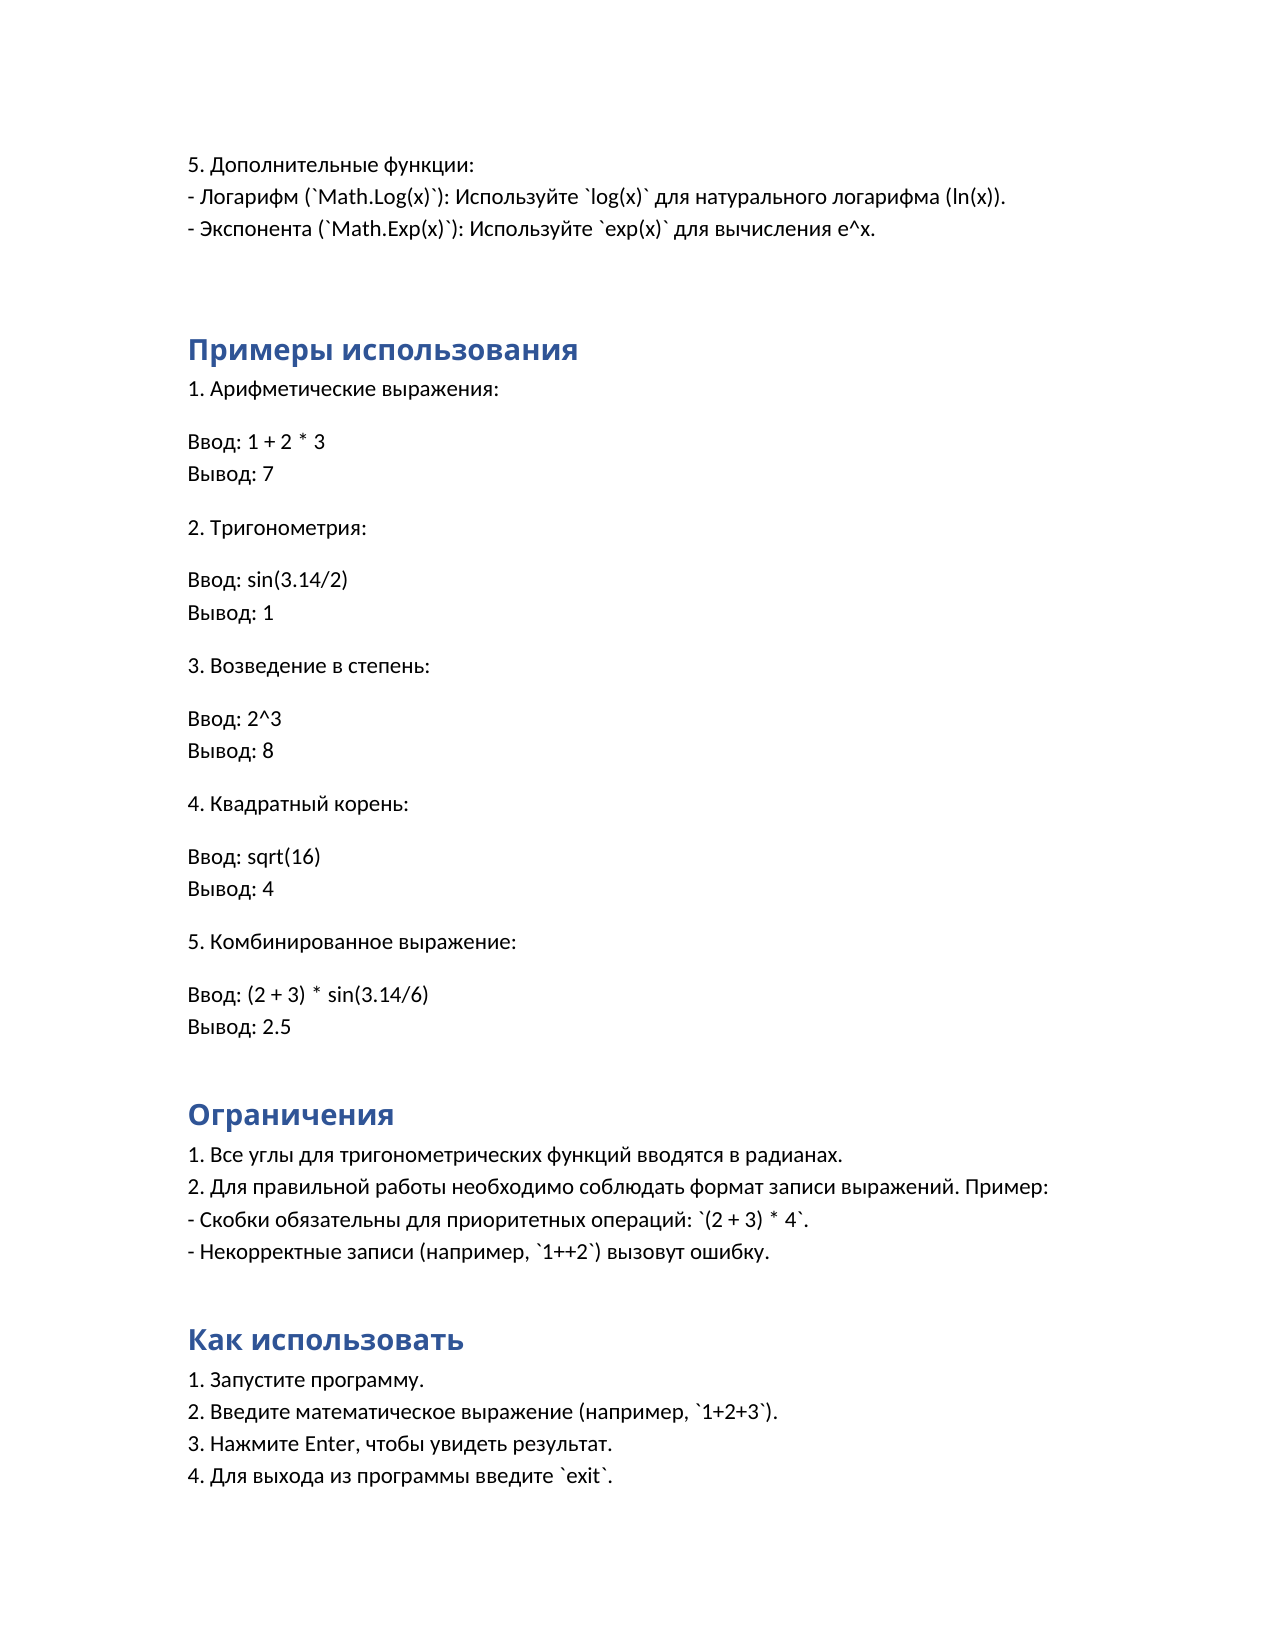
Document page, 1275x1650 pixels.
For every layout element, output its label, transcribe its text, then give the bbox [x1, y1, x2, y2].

text Ввод: (2 + 3) * sin(3.14/6) Вывод: 2.5 [187, 980, 1087, 1041]
text 1. Все углы для тригонометрических функций вводятся в радианах. 2. Для правильной работы необходимо соблюдать формат записи выражений. Пример: - Скобки обязательны для приоритетных операций: `(2 + 3) * 4`. - Некорректные записи (например, `1++2`) вызовут ошибку. [187, 1140, 1087, 1265]
text 1. Запустите программу. 2. Введите математическое выражение (например, `1+2+3`). 3. Нажмите Enter, чтобы увидеть результат. 4. Для выхода из программы введите `exit`. [187, 1365, 1087, 1489]
text 5. Дополнительные функции: - Логарифм (`Math.Log(x)`): Используйте `log(x)` для натурального логарифма (ln(x)). - Экспонента (`Math.Exp(x)`): Используйте `exp(x)` для вычисления e^x. [187, 150, 1087, 274]
text Ввод: sqrt(16) Вывод: 4 [187, 842, 1087, 902]
text Ввод: sin(3.14/2) Вывод: 1 [187, 566, 1087, 626]
subtitle Как использовать [187, 1319, 1087, 1359]
subtitle Примеры использования [187, 329, 1087, 368]
text 4. Квадратный корень: [187, 789, 1087, 817]
subtitle Ограничения [187, 1095, 1087, 1134]
text 5. Комбинированное выражение: [187, 927, 1087, 955]
text 1. Арифметические выражения: [187, 374, 1087, 402]
text 3. Возведение в степень: [187, 651, 1087, 679]
text Ввод: 2^3 Вывод: 8 [187, 704, 1087, 764]
text 2. Тригонометрия: [187, 513, 1087, 541]
text Ввод: 1 + 2 * 3 Вывод: 7 [187, 427, 1087, 488]
